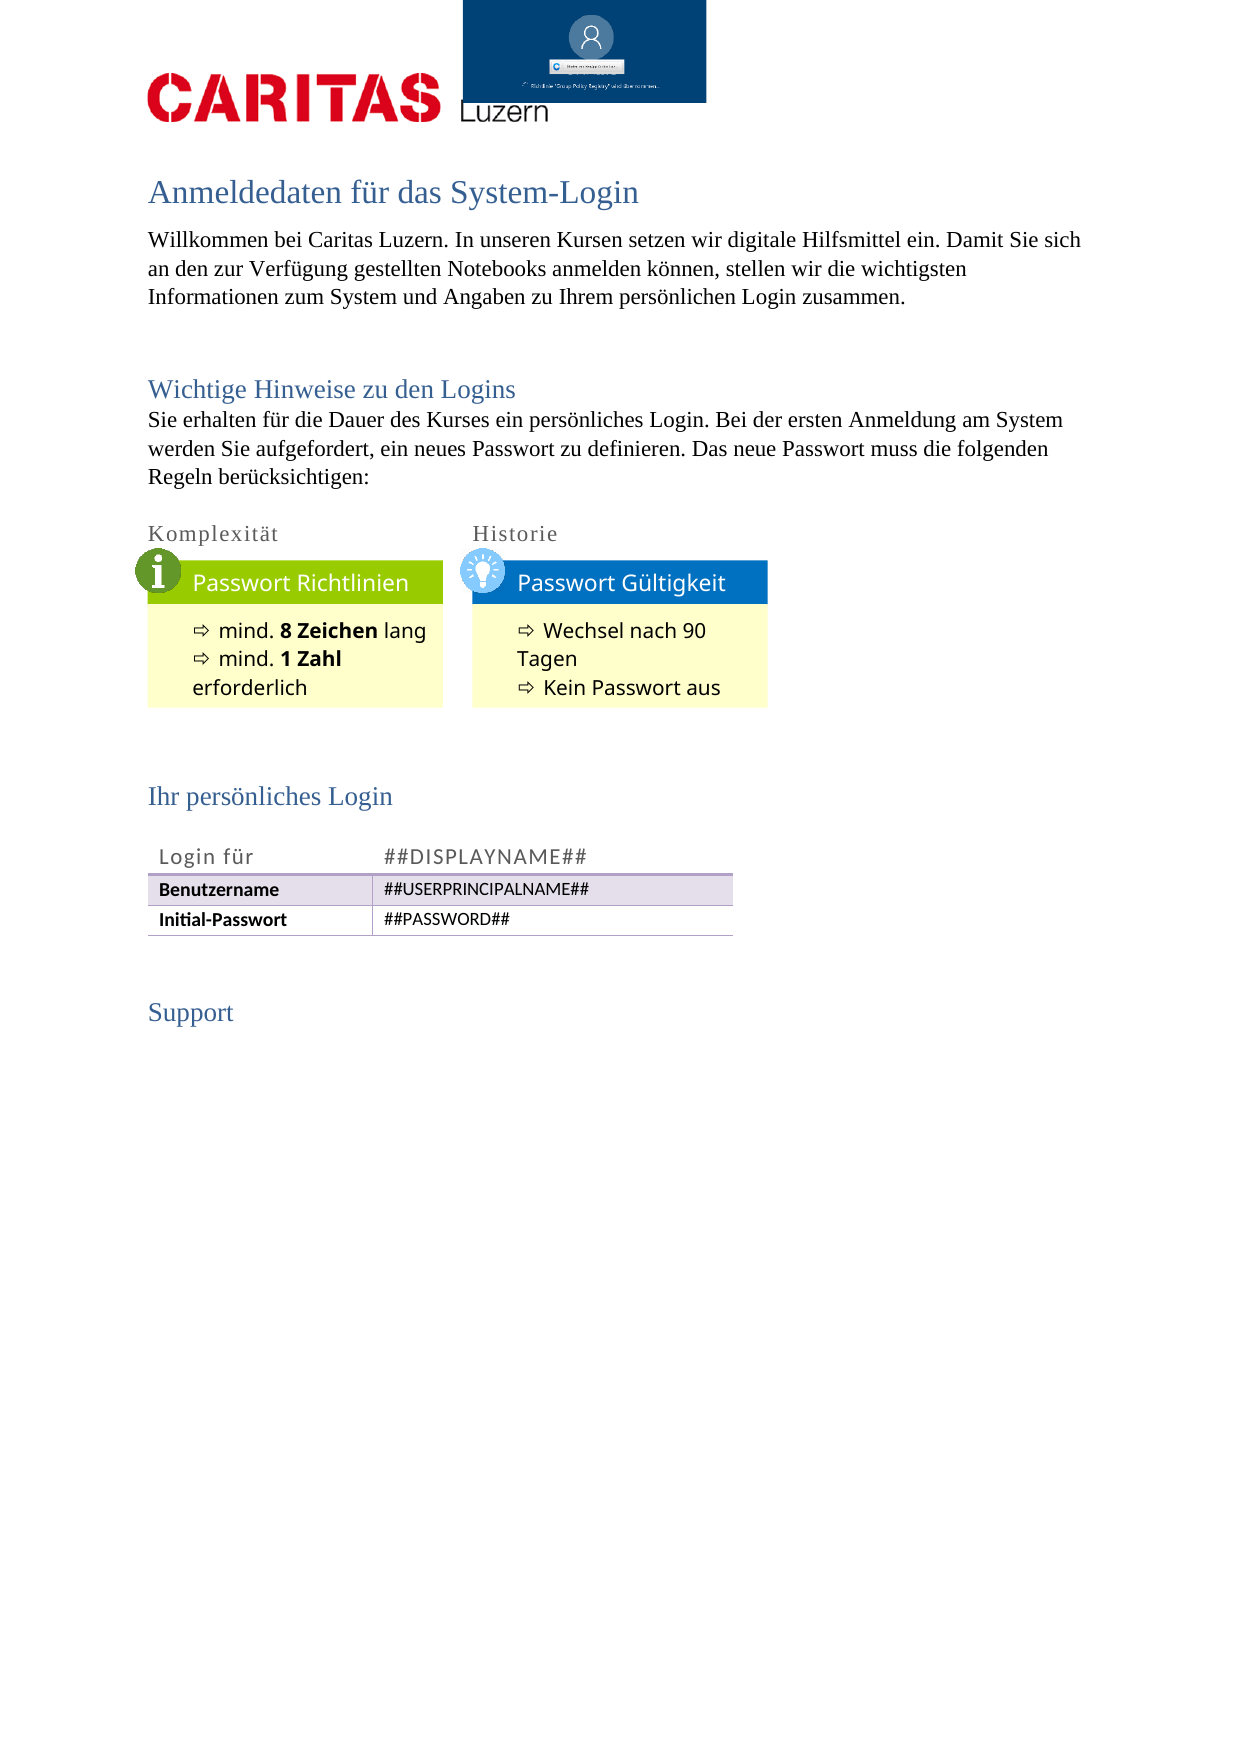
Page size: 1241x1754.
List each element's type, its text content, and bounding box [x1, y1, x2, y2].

table_cell ##PASSWORD## [373, 906, 733, 934]
subtitle Wichtige Hinweise zu den Logins [148, 373, 1092, 404]
subtitle Ihr persönliches Login [148, 780, 1092, 811]
table_cell Benutzername [148, 876, 372, 905]
subtitle Support [148, 996, 1092, 1027]
table_cell Initial-Passwort [148, 906, 372, 934]
subtitle Komplexität [148, 520, 443, 547]
table_header ##DISPLAYNAME## [373, 842, 733, 873]
table_cell ##USERPRINCIPALNAME## [373, 876, 733, 905]
subtitle Anmeldedaten für das System-Login [148, 173, 1092, 211]
picture [147, 0, 707, 122]
text Willkommen bei Caritas Luzern. In unseren Kursen setzen wir digitale Hilfsmittel ein. Damit Sie sich an den zur Verfügung gestellten Notebooks anmelden können, stellen wir die wichtigsten Informationen zum System und Angaben zu Ihrem persönlichen Login zusammen. [148, 227, 1092, 310]
picture [460, 548, 505, 593]
table_header Login für [148, 842, 373, 873]
text Sie erhalten für die Dauer des Kurses ein persönliches Login. Bei der ersten Anmeldung am System werden Sie aufgefordert, ein neues Passwort zu definieren. Das neue Passwort muss die folgenden Regeln berücksichtigen: [148, 406, 1092, 490]
picture [135, 548, 181, 593]
subtitle Historie [472, 520, 768, 547]
